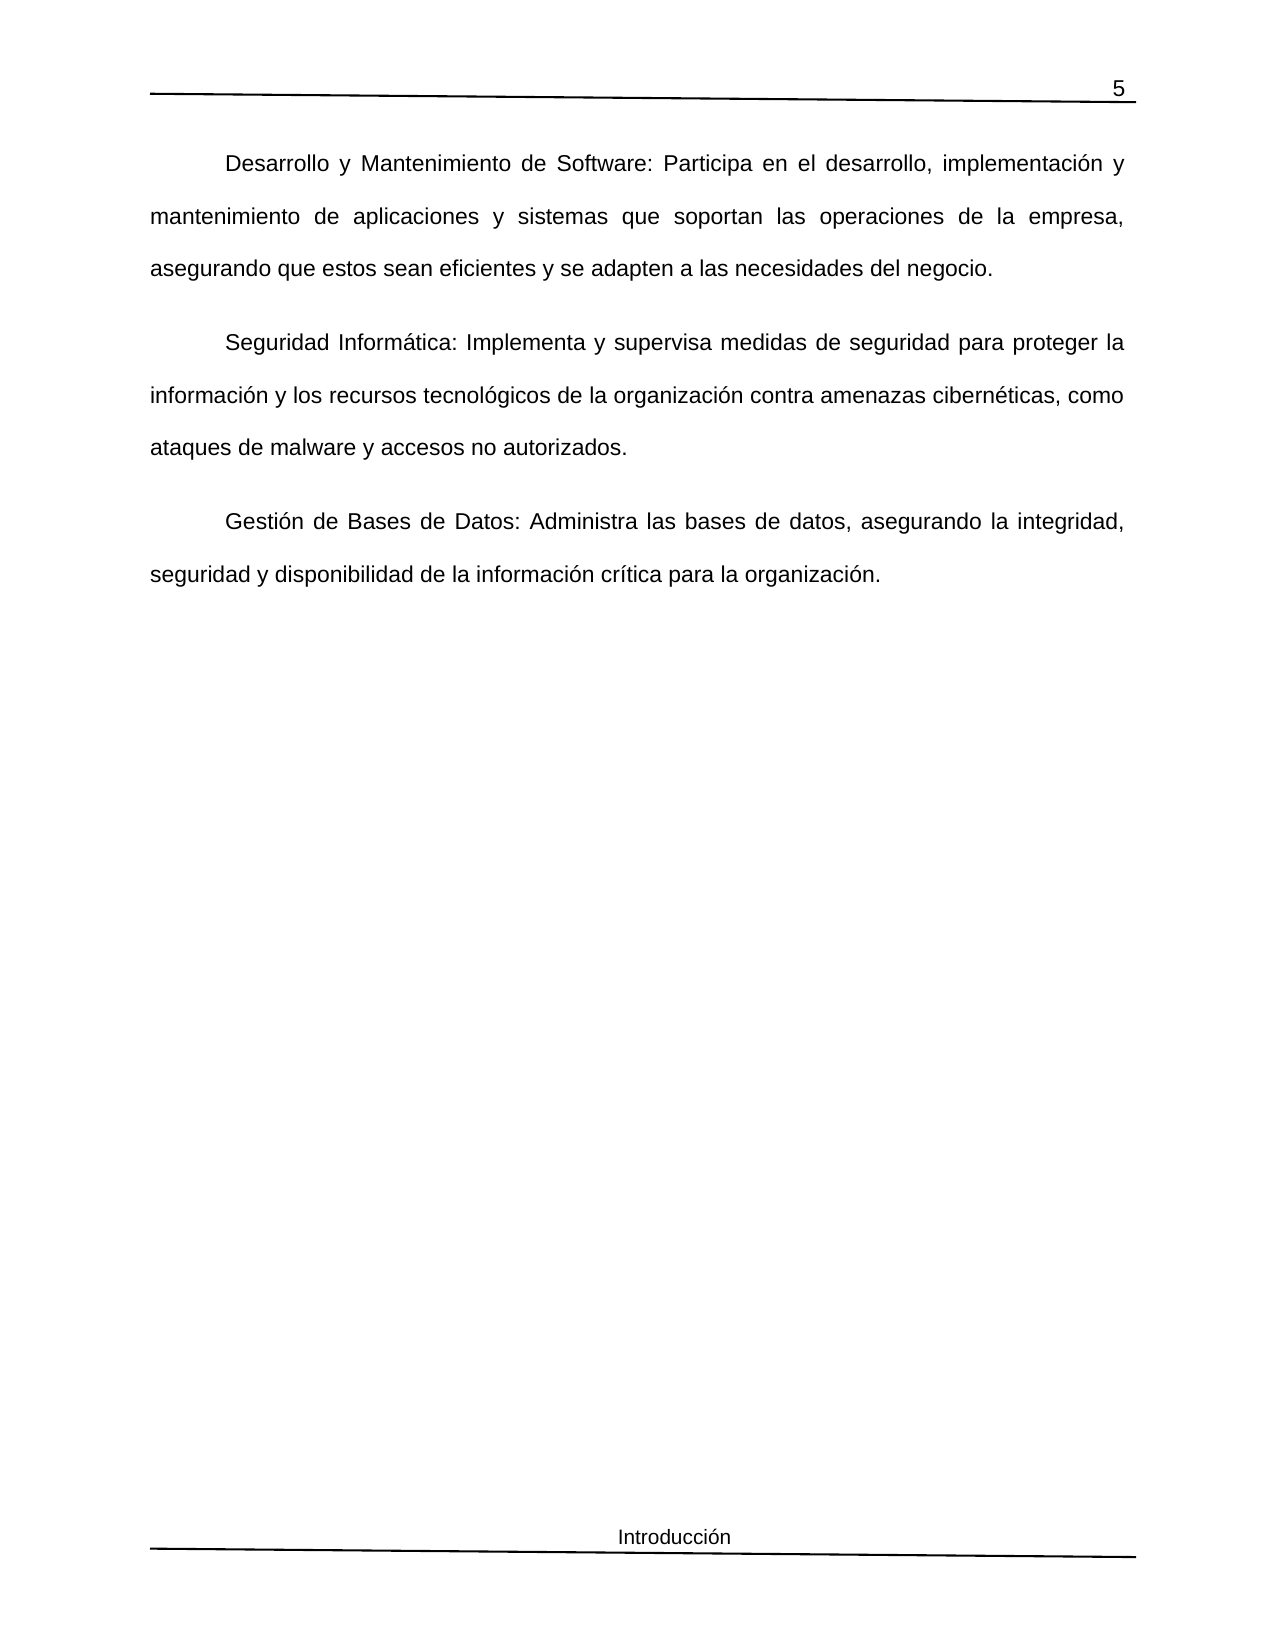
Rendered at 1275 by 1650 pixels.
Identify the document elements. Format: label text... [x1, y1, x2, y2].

text Desarrollo y Mantenimiento de Software: Participa en el desarrollo, implementación y mantenimiento de aplicaciones y sistemas que soportan las operaciones de la empresa, asegurando que estos sean eficientes y se adapten a las necesidades del negocio. [150, 150, 1125, 282]
text Gestión de Bases de Datos: Administra las bases de datos, asegurando la integridad, seguridad y disponibilidad de la información crítica para la organización. [150, 508, 1125, 587]
text Seguridad Informática: Implementa y supervisa medidas de seguridad para proteger la información y los recursos tecnológicos de la organización contra amenazas cibernéticas, como ataques de malware y accesos no autorizados. [150, 329, 1125, 461]
